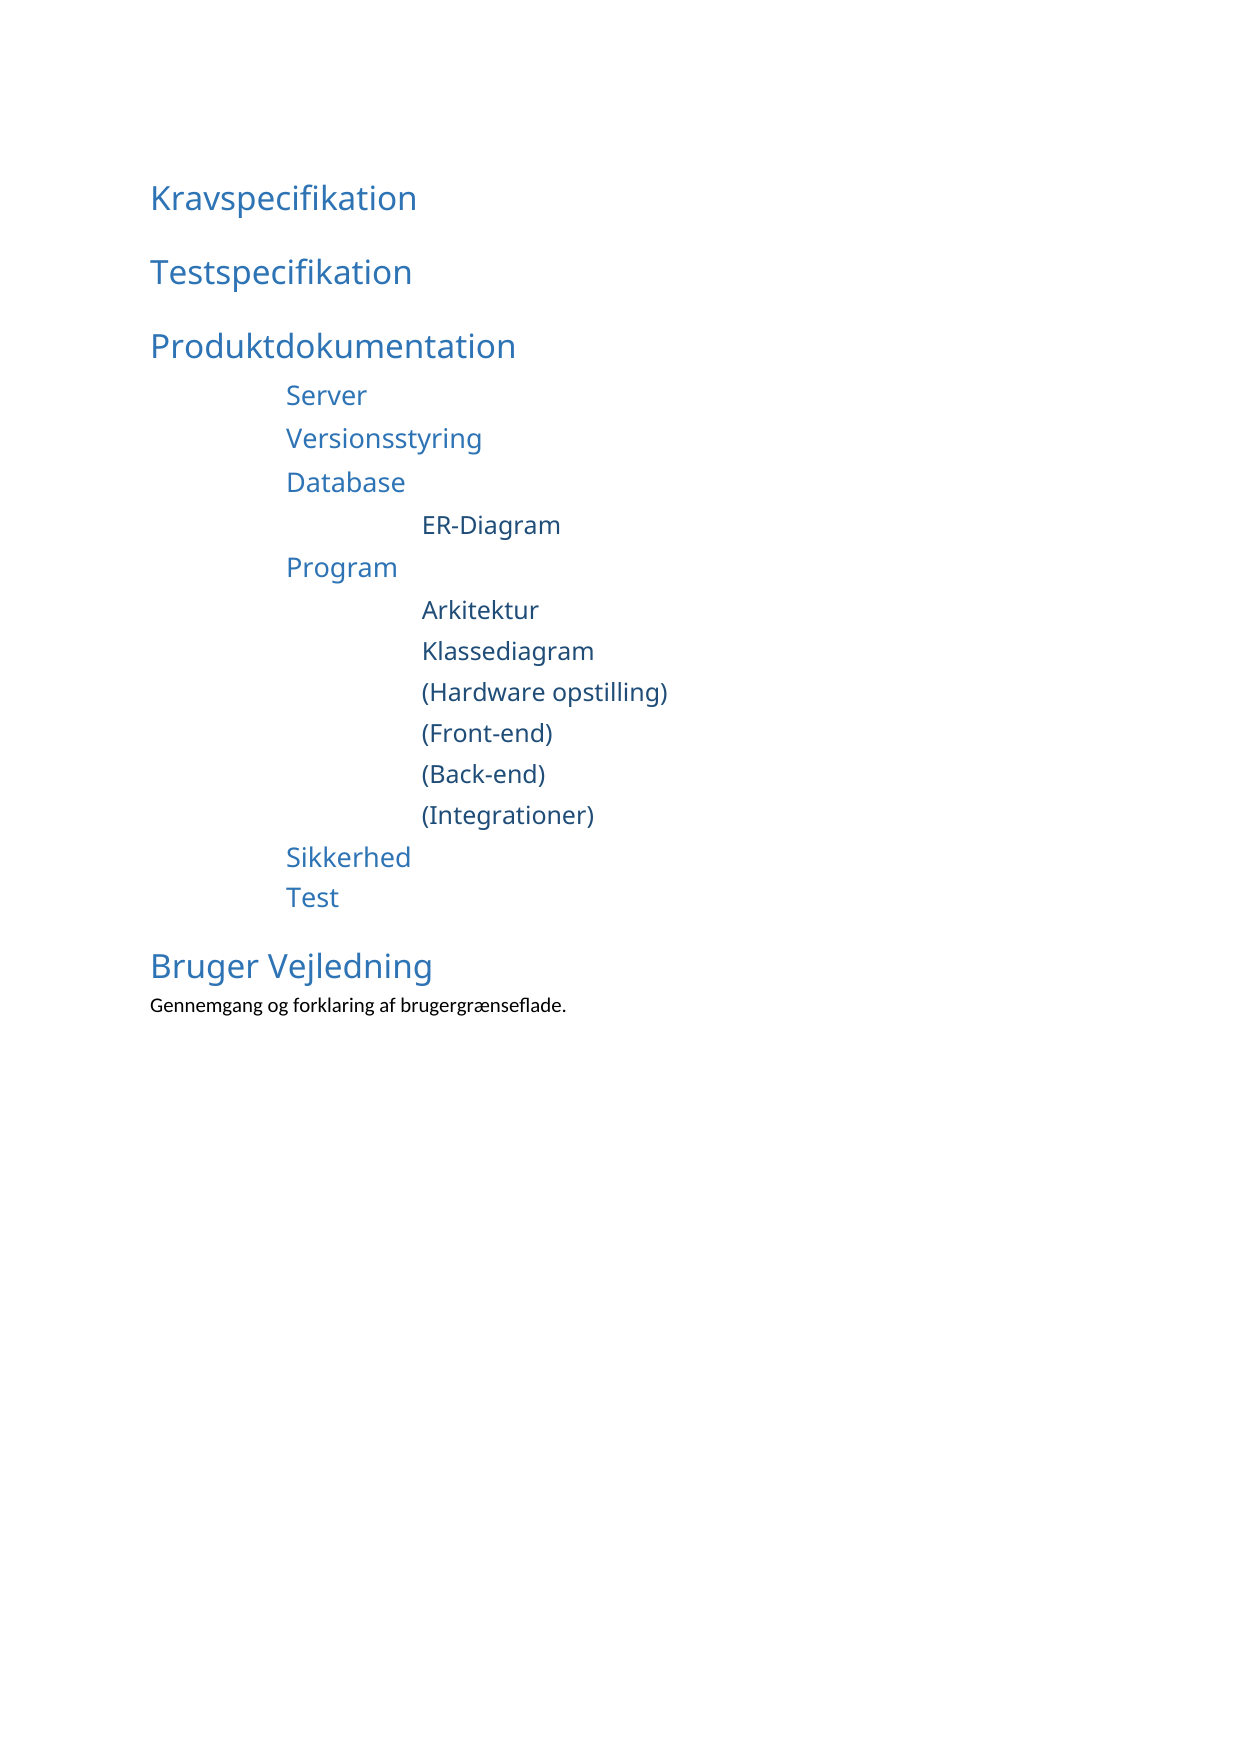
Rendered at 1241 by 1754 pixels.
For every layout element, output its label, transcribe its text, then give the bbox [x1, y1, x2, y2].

subtitle Klassediagram [422, 634, 1090, 668]
subtitle Produktdokumentation [150, 323, 1090, 368]
subtitle (Hardware opstilling) [422, 675, 1090, 709]
subtitle (Back-end) [422, 757, 1090, 791]
text Gennemgang og forklaring af brugergrænseflade. [150, 992, 1090, 1017]
subtitle Arkitektur [422, 593, 1090, 627]
subtitle (Integrationer) [422, 797, 1090, 832]
subtitle Server [286, 376, 1090, 413]
subtitle (Front-end) [422, 716, 1090, 750]
subtitle Kravspecifikation [150, 175, 1090, 220]
subtitle Bruger Vejledning [150, 943, 1090, 988]
subtitle Program [286, 549, 1090, 586]
subtitle Sikkerhed Test [286, 838, 1090, 915]
subtitle Versionsstyring [286, 420, 1090, 457]
subtitle ER-Diagram [286, 508, 1090, 542]
subtitle Database [286, 464, 1090, 501]
subtitle Testspecifikation [150, 249, 1090, 294]
